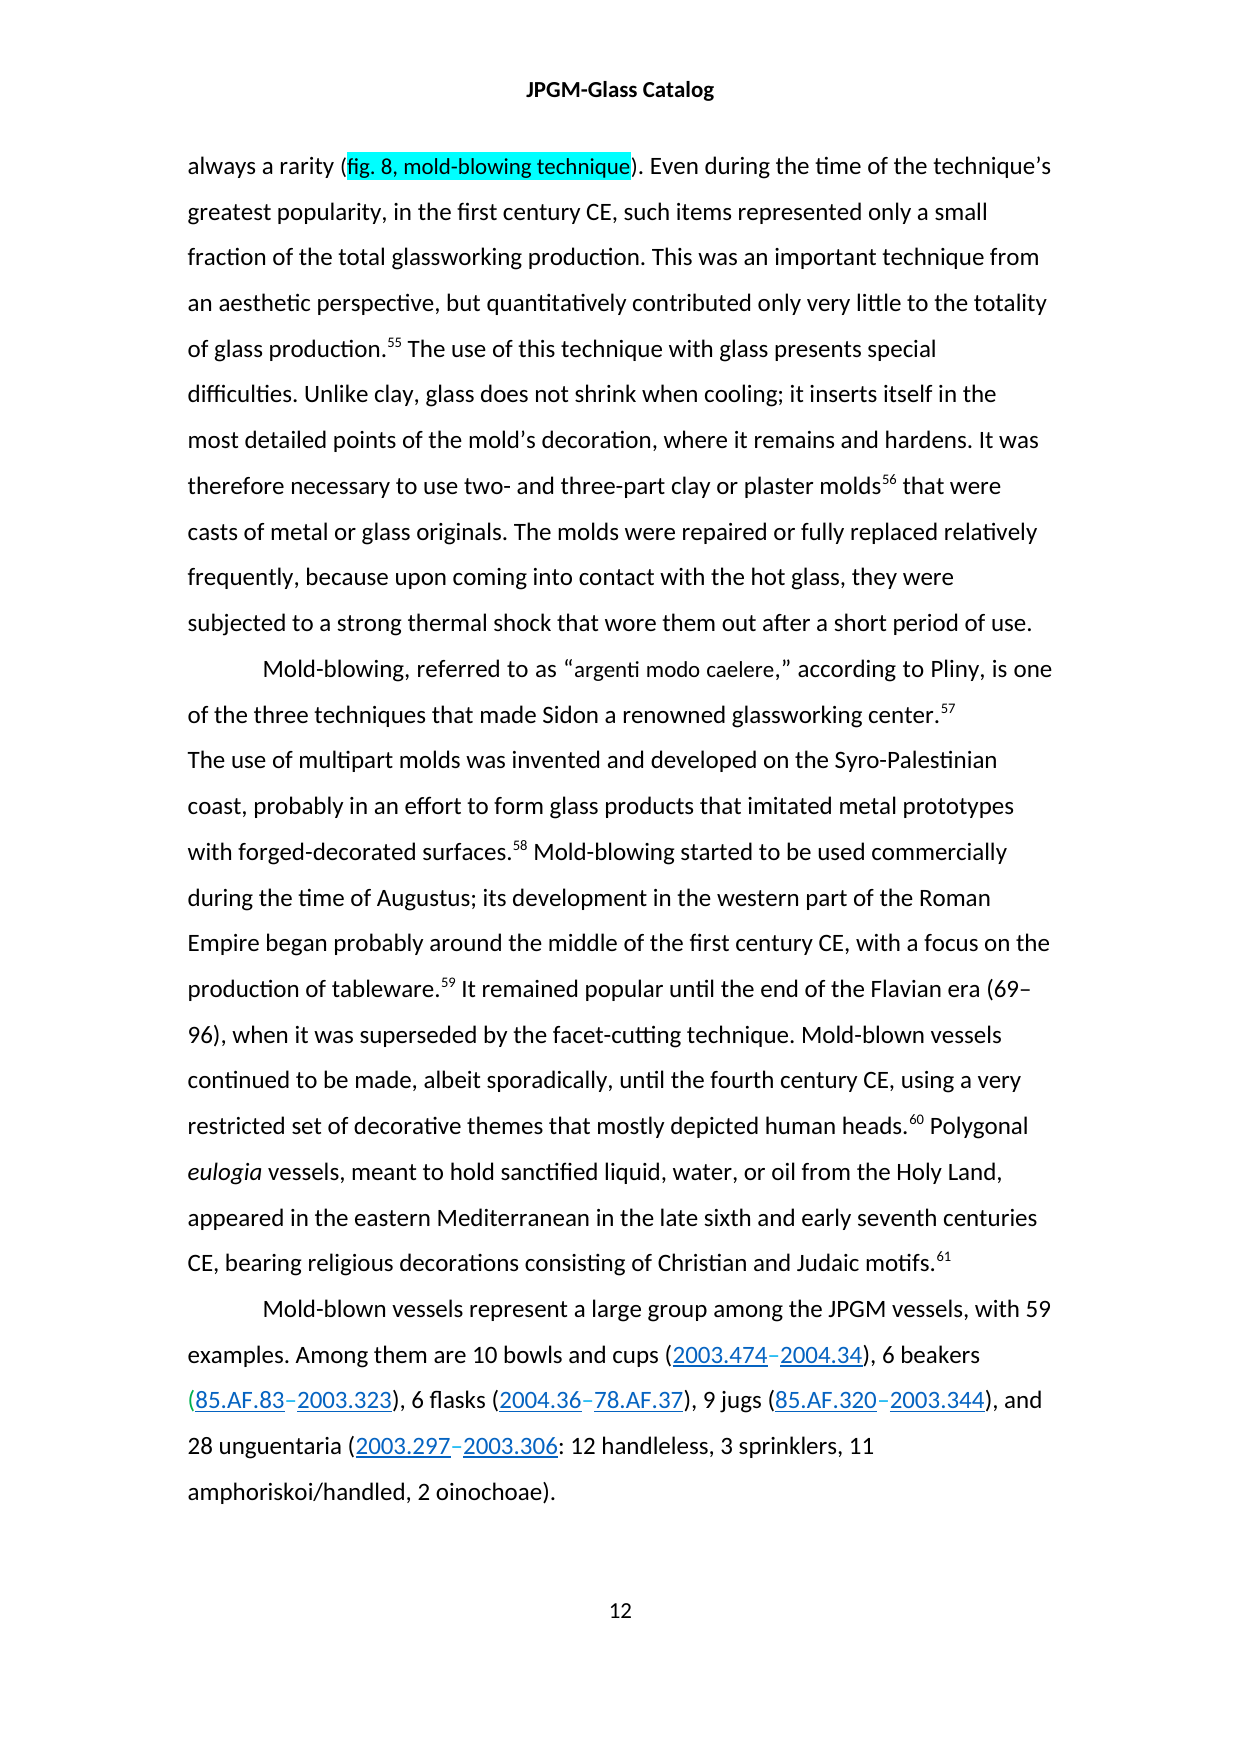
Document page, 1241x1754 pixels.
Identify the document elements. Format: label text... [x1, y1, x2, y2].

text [187, 150, 1053, 638]
text Mold-blowing, referred to as “argenti modo caelere,” according to Pliny, is one of the three techniques that made Sidon a renowned glassworking center. [187, 653, 1053, 729]
text The use of multipart molds was invented and developed on the Syro-Palestinian coast, probably in an effort to form glass products that imitated metal prototypes with forged-decorated surfaces. Mold-blowing started to be used commercially during the time of Augustus; its development in the western part of the Roman Empire began probably around the middle of the first century CE, with a focus on the production of tableware. It remained popular until the end of the Flavian era (69–96), when it was superseded by the facet-cutting technique. Mold-blown vessels continued to be made, albeit sporadically, until the fourth century CE, using a very restricted set of decorative themes that mostly depicted human heads. Polygonal eulogia vessels, meant to hold sanctified liquid, water, or oil from the Holy Land, appeared in the eastern Mediterranean in the late sixth and early seventh centuries CE, bearing religious decorations consisting of Christian and Judaic motifs. [187, 744, 1053, 1278]
text Mold-blown vessels represent a large group among the JPGM vessels, with 59 examples. Among them are 10 bowls and cups (2003.474–2004.34), 6 beakers (85.AF.83–2003.323), 6 flasks (2004.36–78.AF.37), 9 jugs (85.AF.320–2003.344), and 28 unguentaria (2003.297–2003.306: 12 handleless, 3 sprinklers, 11 amphoriskoi/handled, 2 oinochoae). [187, 1293, 1053, 1507]
